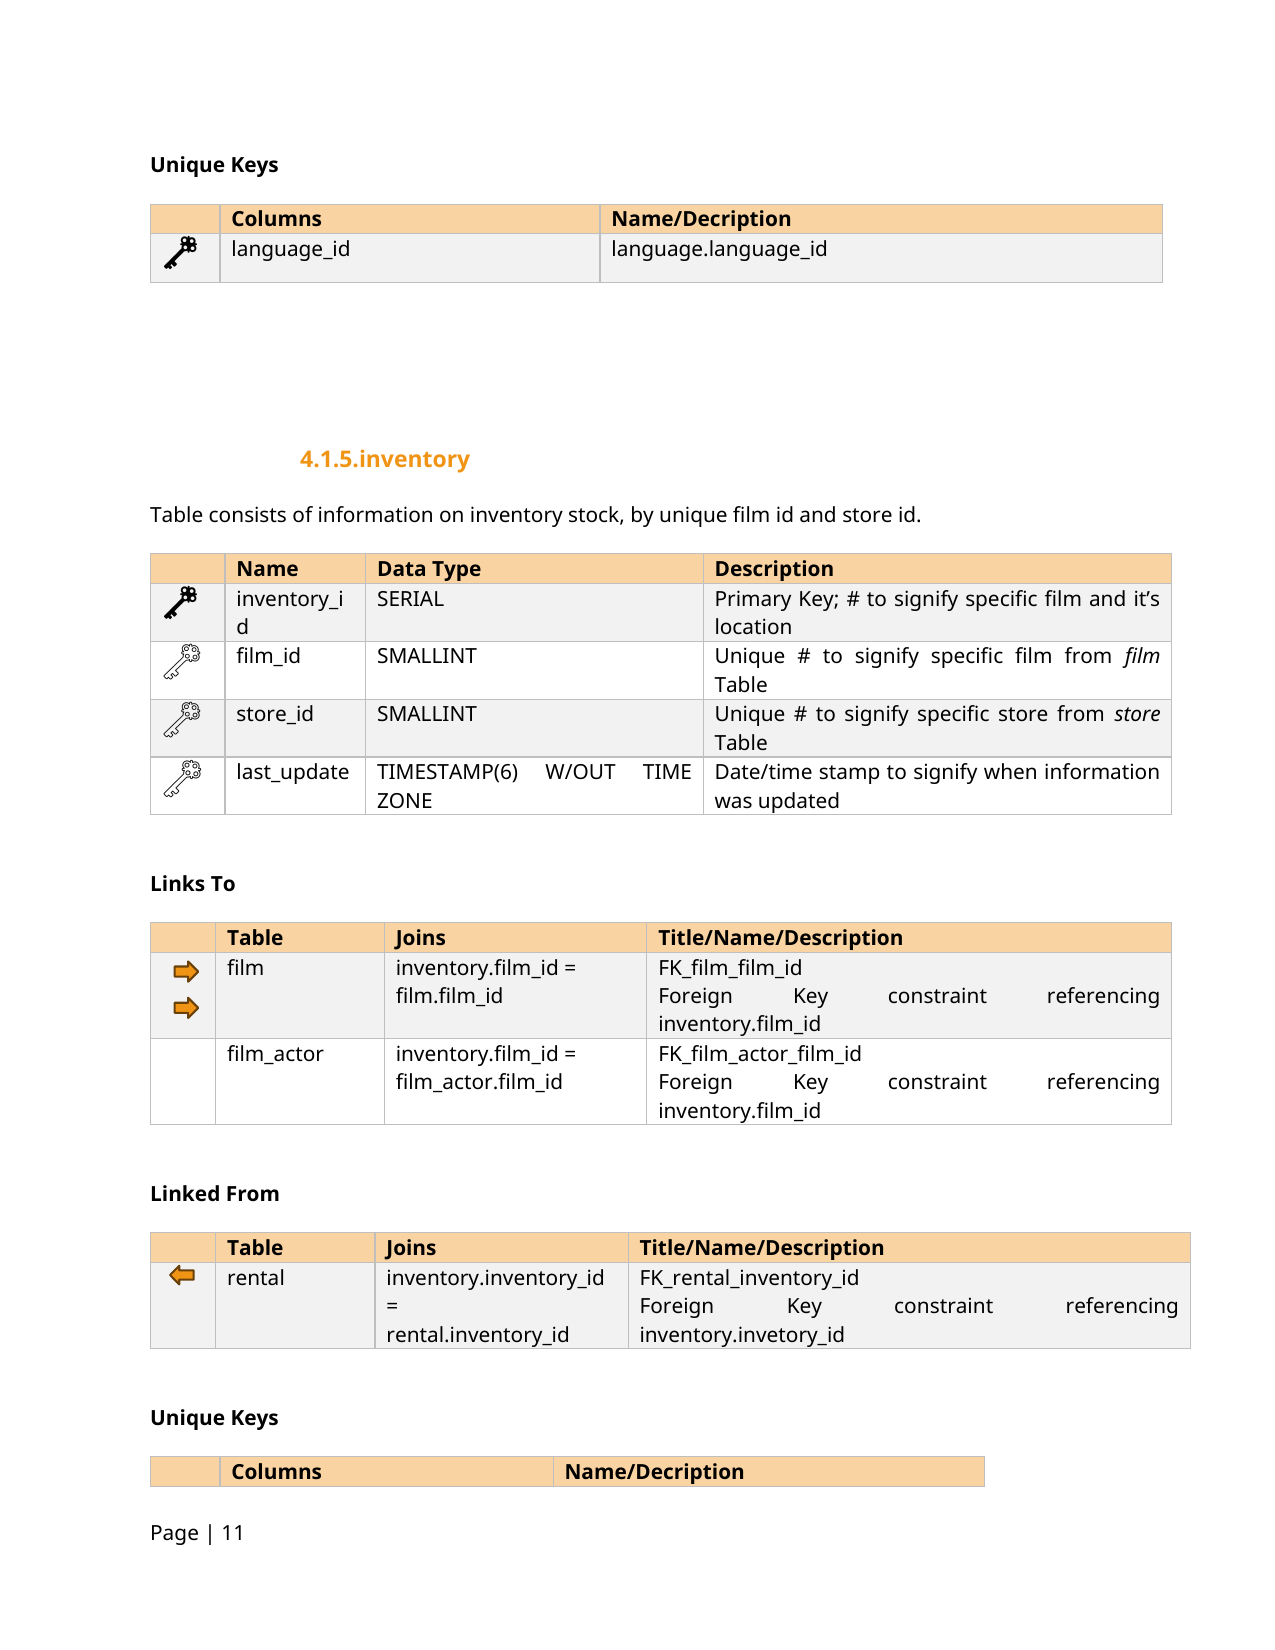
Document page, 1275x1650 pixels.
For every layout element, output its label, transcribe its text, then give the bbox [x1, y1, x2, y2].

table_cell [151, 758, 224, 814]
table_header Name [226, 554, 365, 583]
table_cell TIMESTAMP(6) W/OUT TIME ZONE [366, 758, 703, 814]
table_cell film [216, 953, 384, 1038]
table_header Joins [376, 1233, 628, 1262]
table_cell store_id [226, 700, 365, 756]
picture [161, 233, 200, 272]
table_header Columns [221, 1457, 553, 1486]
table_cell [151, 700, 224, 756]
table_header [151, 923, 215, 952]
table_cell film_actor [216, 1039, 384, 1124]
table_header Description [704, 554, 1171, 583]
table_header Columns [221, 205, 599, 233]
table_cell FK_rental_inventory_id Foreign Key constraint referencing inventory.invetory_id [629, 1263, 1190, 1348]
table_header Title/Name/Description [629, 1233, 1190, 1262]
table_cell inventory.film_id = film_actor.film_id [385, 1039, 646, 1124]
table_cell FK_film_actor_film_id Foreign Key constraint referencing inventory.film_id [647, 1039, 1171, 1124]
table_header [151, 1233, 215, 1262]
table_cell SMALLINT [366, 642, 703, 698]
picture [161, 583, 200, 622]
table_header Table [216, 923, 384, 952]
table_header [151, 205, 219, 233]
table_header Joins [385, 923, 646, 952]
table_cell [151, 1039, 215, 1124]
table_cell last_update [226, 758, 365, 814]
table_cell SMALLINT [366, 700, 703, 756]
table_cell language.language_id [601, 234, 1162, 282]
table_cell Primary Key; # to signify specific film and it’s location [704, 584, 1171, 641]
picture [161, 757, 204, 800]
text Table consists of information on inventory stock, by unique film id and store id. [150, 500, 1125, 528]
text 4.1.5.inventory [225, 443, 1125, 474]
table_cell inventory.inventory_id = rental.inventory_id [376, 1263, 628, 1348]
text Unique Keys [150, 1403, 1125, 1431]
table_cell language_id [221, 234, 599, 282]
table_header [151, 554, 224, 583]
table_cell film_id [226, 642, 365, 698]
table_cell Date/time stamp to signify when information was updated [704, 758, 1171, 814]
table_cell SERIAL [366, 584, 703, 641]
table_header Name/Decription [601, 205, 1162, 233]
table_cell [151, 234, 219, 282]
table_header Name/Decription [554, 1457, 984, 1486]
table_cell Unique # to signify specific film from film Table [704, 642, 1171, 698]
table_header Title/Name/Description [647, 923, 1171, 952]
table_cell inventory.film_id = film.film_id [385, 953, 646, 1038]
table_cell inventory_id [226, 584, 365, 641]
table_cell FK_film_film_id Foreign Key constraint referencing inventory.film_id [647, 953, 1171, 1038]
text Linked From [150, 1179, 1125, 1207]
table_cell [151, 584, 224, 641]
table_cell rental [216, 1263, 374, 1348]
table_header Data Type [366, 554, 703, 583]
table_cell [151, 642, 224, 698]
table_cell [151, 1263, 215, 1348]
table_cell Unique # to signify specific store from store Table [704, 700, 1171, 756]
table_header [151, 1457, 219, 1486]
table_header Table [216, 1233, 374, 1262]
picture [161, 699, 203, 740]
picture [161, 641, 203, 682]
text Unique Keys [150, 150, 1125, 178]
table_cell [151, 953, 215, 1038]
text Links To [150, 869, 1125, 897]
